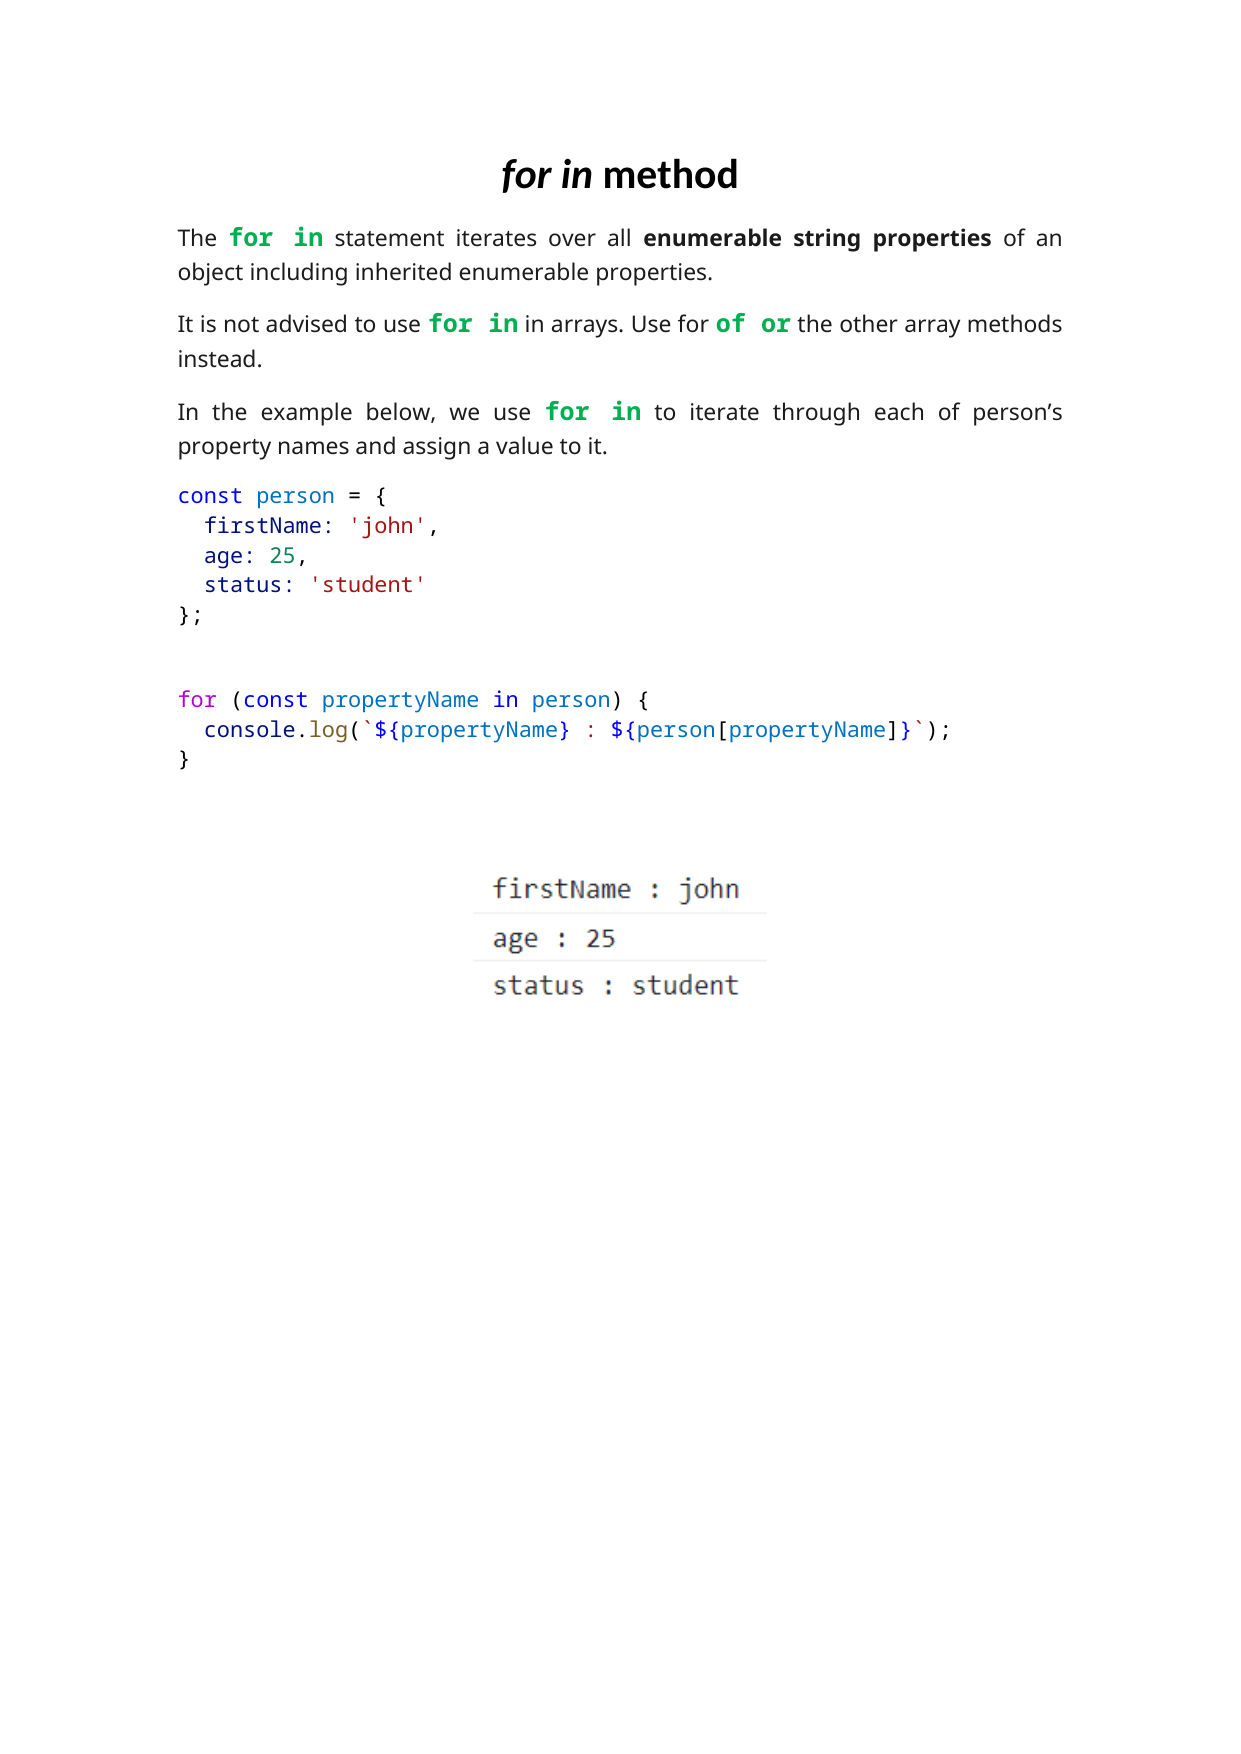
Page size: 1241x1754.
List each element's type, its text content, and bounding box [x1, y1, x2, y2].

text The for in statement iterates over all enumerable string properties of an object including inherited enumerable properties. [177, 219, 1063, 287]
text age: 25, [177, 540, 1063, 569]
text In the example below, we use for in to iterate through each of person’s property names and assign a value to it. [177, 393, 1063, 461]
text for (const propertyName in person) { [177, 684, 1063, 714]
picture [473, 874, 767, 1009]
text firstName: 'john', [177, 510, 1063, 540]
text It is not advised to use for in in arrays. Use for of or the other array methods instead. [177, 306, 1063, 374]
text status: 'student' [177, 569, 1063, 599]
text console.log(`${propertyName} : ${person[propertyName]}`); [177, 714, 1063, 743]
text } [177, 743, 1063, 773]
text const person = { [177, 480, 1063, 510]
text for in method [177, 148, 1063, 198]
text }; [177, 599, 1063, 629]
